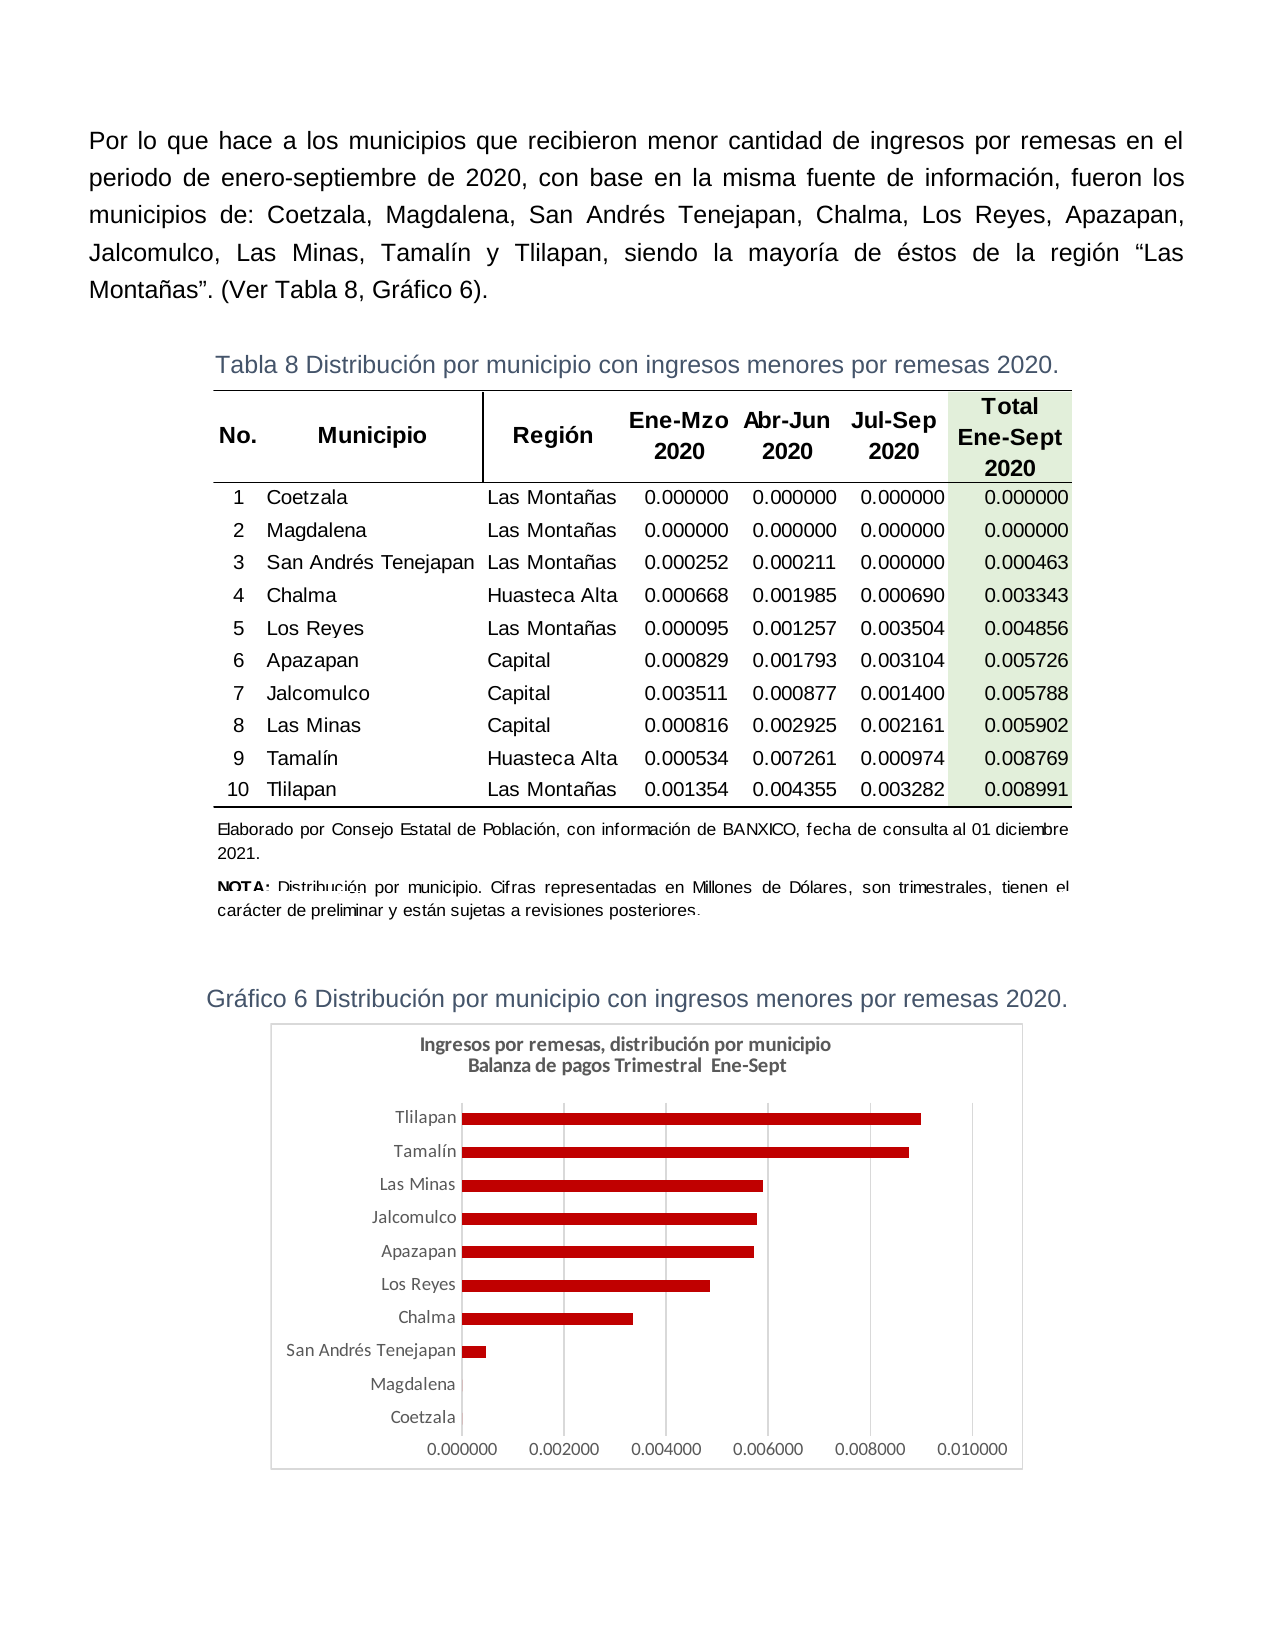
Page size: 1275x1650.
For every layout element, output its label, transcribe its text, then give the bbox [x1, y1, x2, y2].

text Tabla 8 Distribución por municipio con ingresos menores por remesas 2020. [89, 350, 1186, 378]
text Gráfico 6 Distribución por municipio con ingresos menores por remesas 2020. [89, 984, 1186, 1012]
text Por lo que hace a los municipios que recibieron menor cantidad de ingresos por remesas en el periodo de enero-septiembre de 2020, con base en la misma fuente de información, fueron los municipios de: Coetzala, Magdalena, San Andrés Tenejapan, Chalma, Los Reyes, Apazapan, Jalcomulco, Las Minas, Tamalín y Tlilapan, siendo la mayoría de éstos de la región “Las Montañas”. (Ver Tabla 8, Gráfico 6). [89, 126, 1186, 304]
